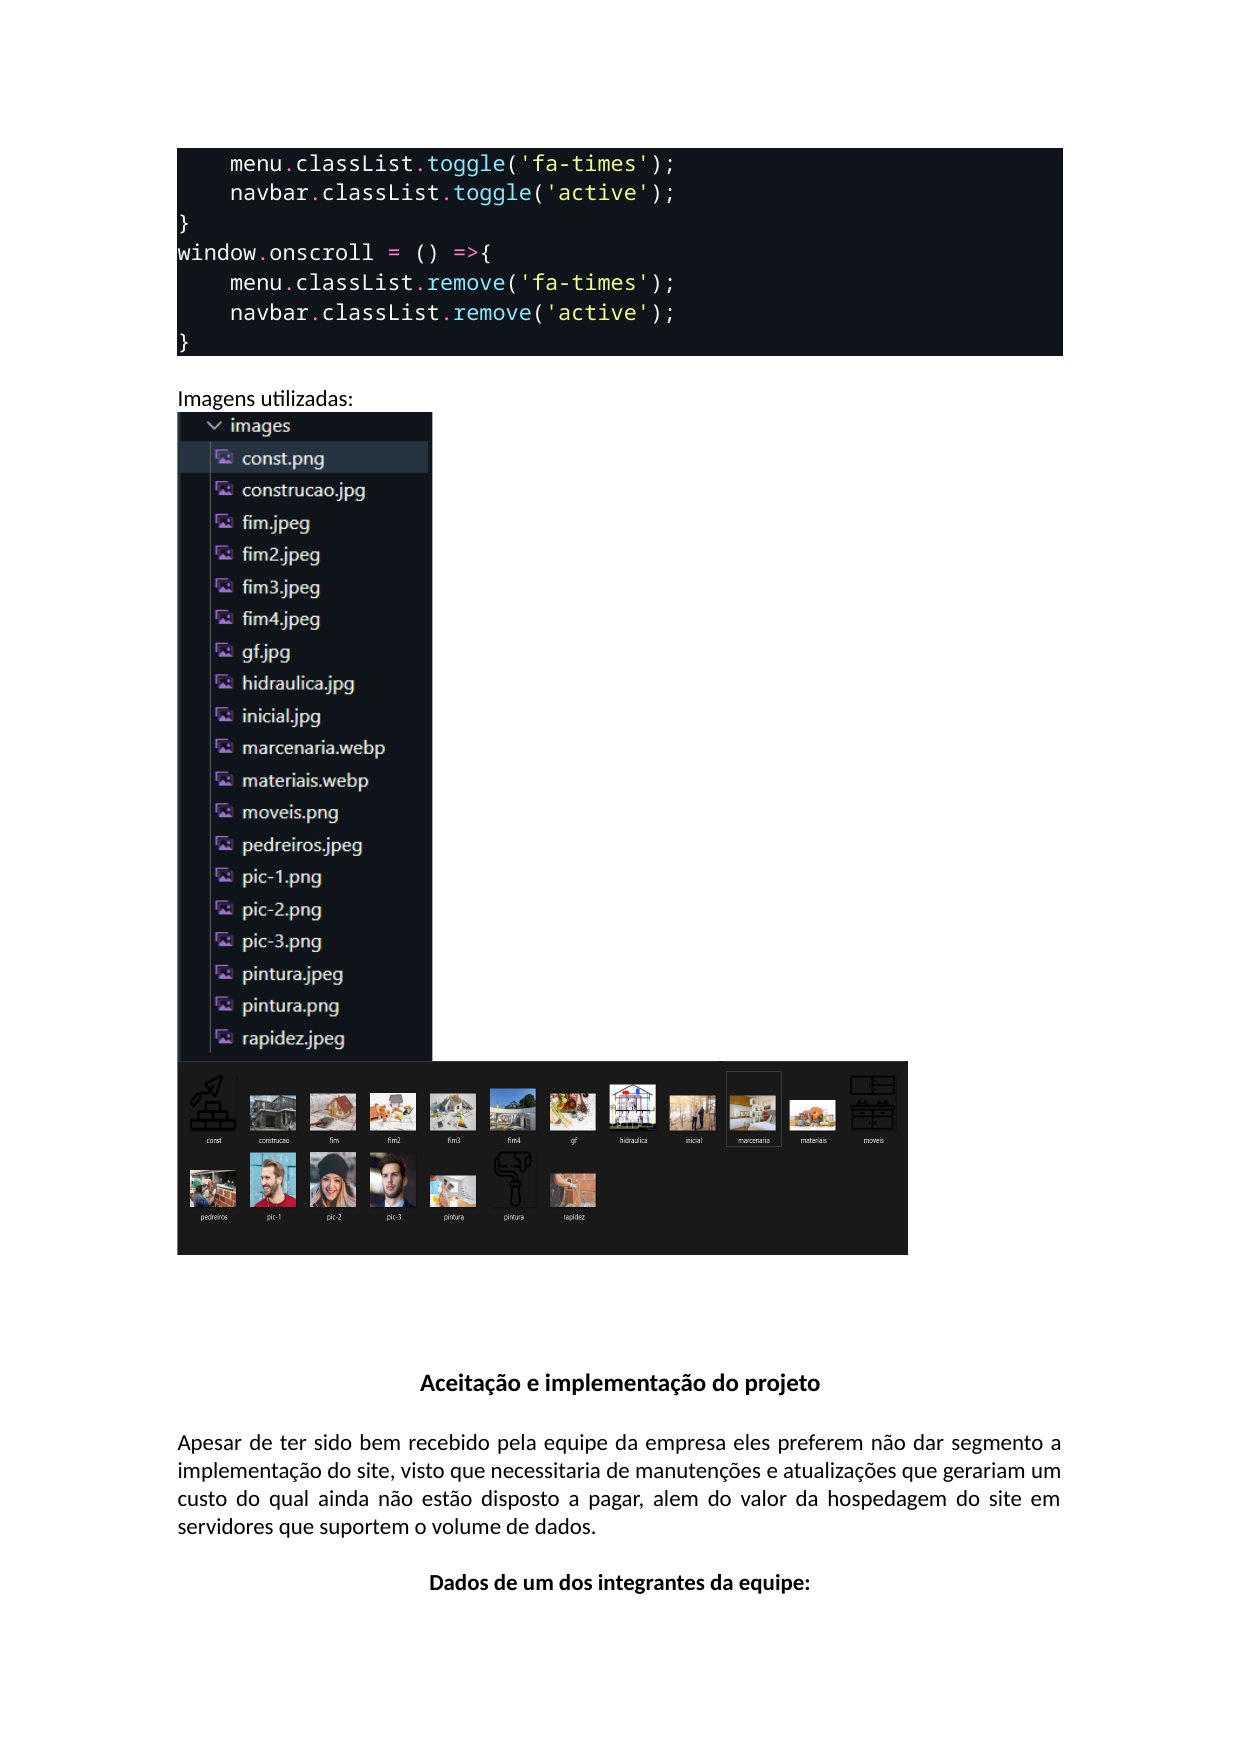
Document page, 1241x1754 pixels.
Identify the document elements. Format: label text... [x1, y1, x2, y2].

text navbar.classList.toggle('active'); [177, 177, 1063, 207]
text Dados de um dos integrantes da equipe: [177, 1568, 1063, 1596]
text } [177, 326, 1063, 356]
text navbar.classList.remove('active'); [177, 297, 1063, 326]
text Apesar de ter sido bem recebido pela equipe da empresa eles preferem não dar segmento a implementação do site, visto que necessitaria de manutenções e atualizações que gerariam um custo do qual ainda não estão disposto a pagar, alem do valor da hospedagem do site em servidores que suportem o volume de dados. [177, 1428, 1063, 1540]
text window.onscroll = () =>{ [177, 237, 1063, 267]
picture [177, 412, 908, 1255]
text menu.classList.remove('fa-times'); [177, 267, 1063, 297]
text Imagens utilizadas: [177, 384, 1063, 412]
text menu.classList.toggle('fa-times'); [177, 148, 1063, 177]
text Aceitação e implementação do projeto [177, 1367, 1063, 1398]
text } [177, 207, 1063, 237]
